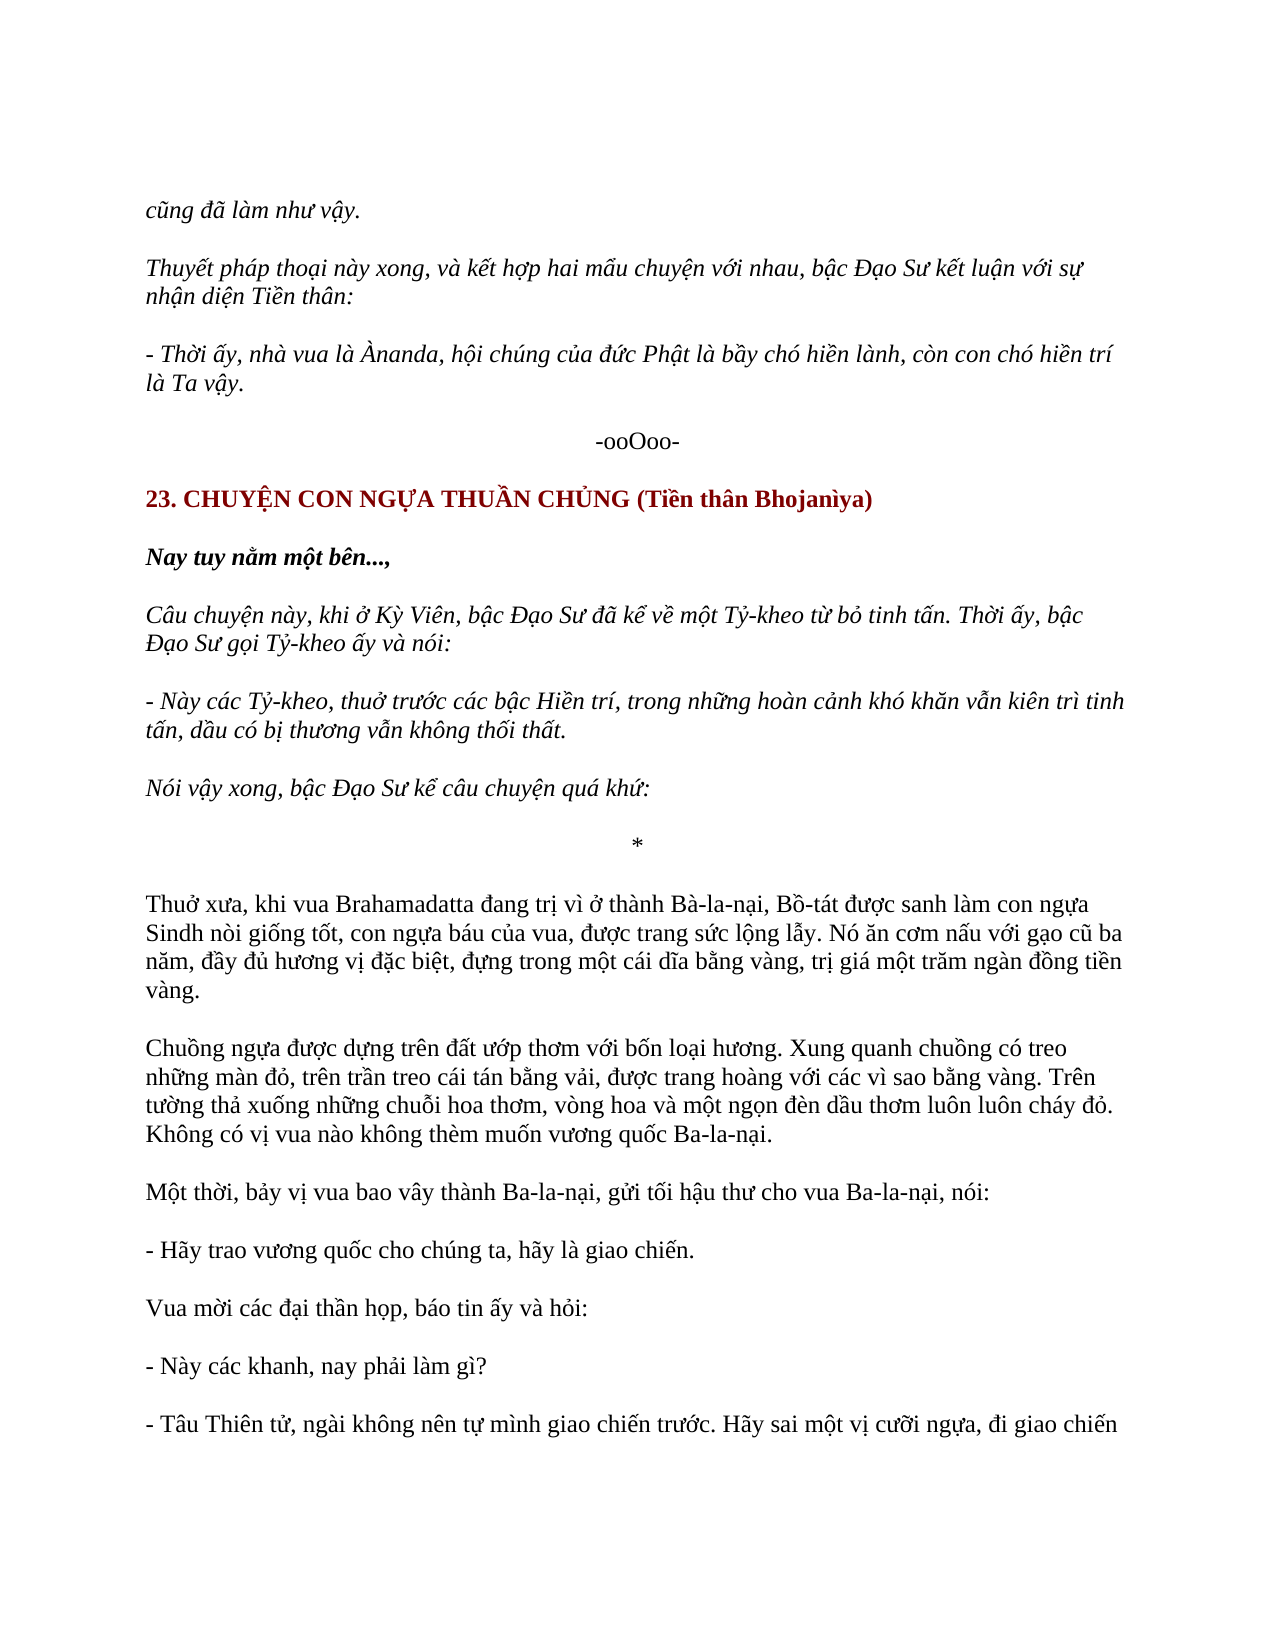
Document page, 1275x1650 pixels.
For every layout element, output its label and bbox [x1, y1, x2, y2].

table_header [130, 150, 1145, 1453]
